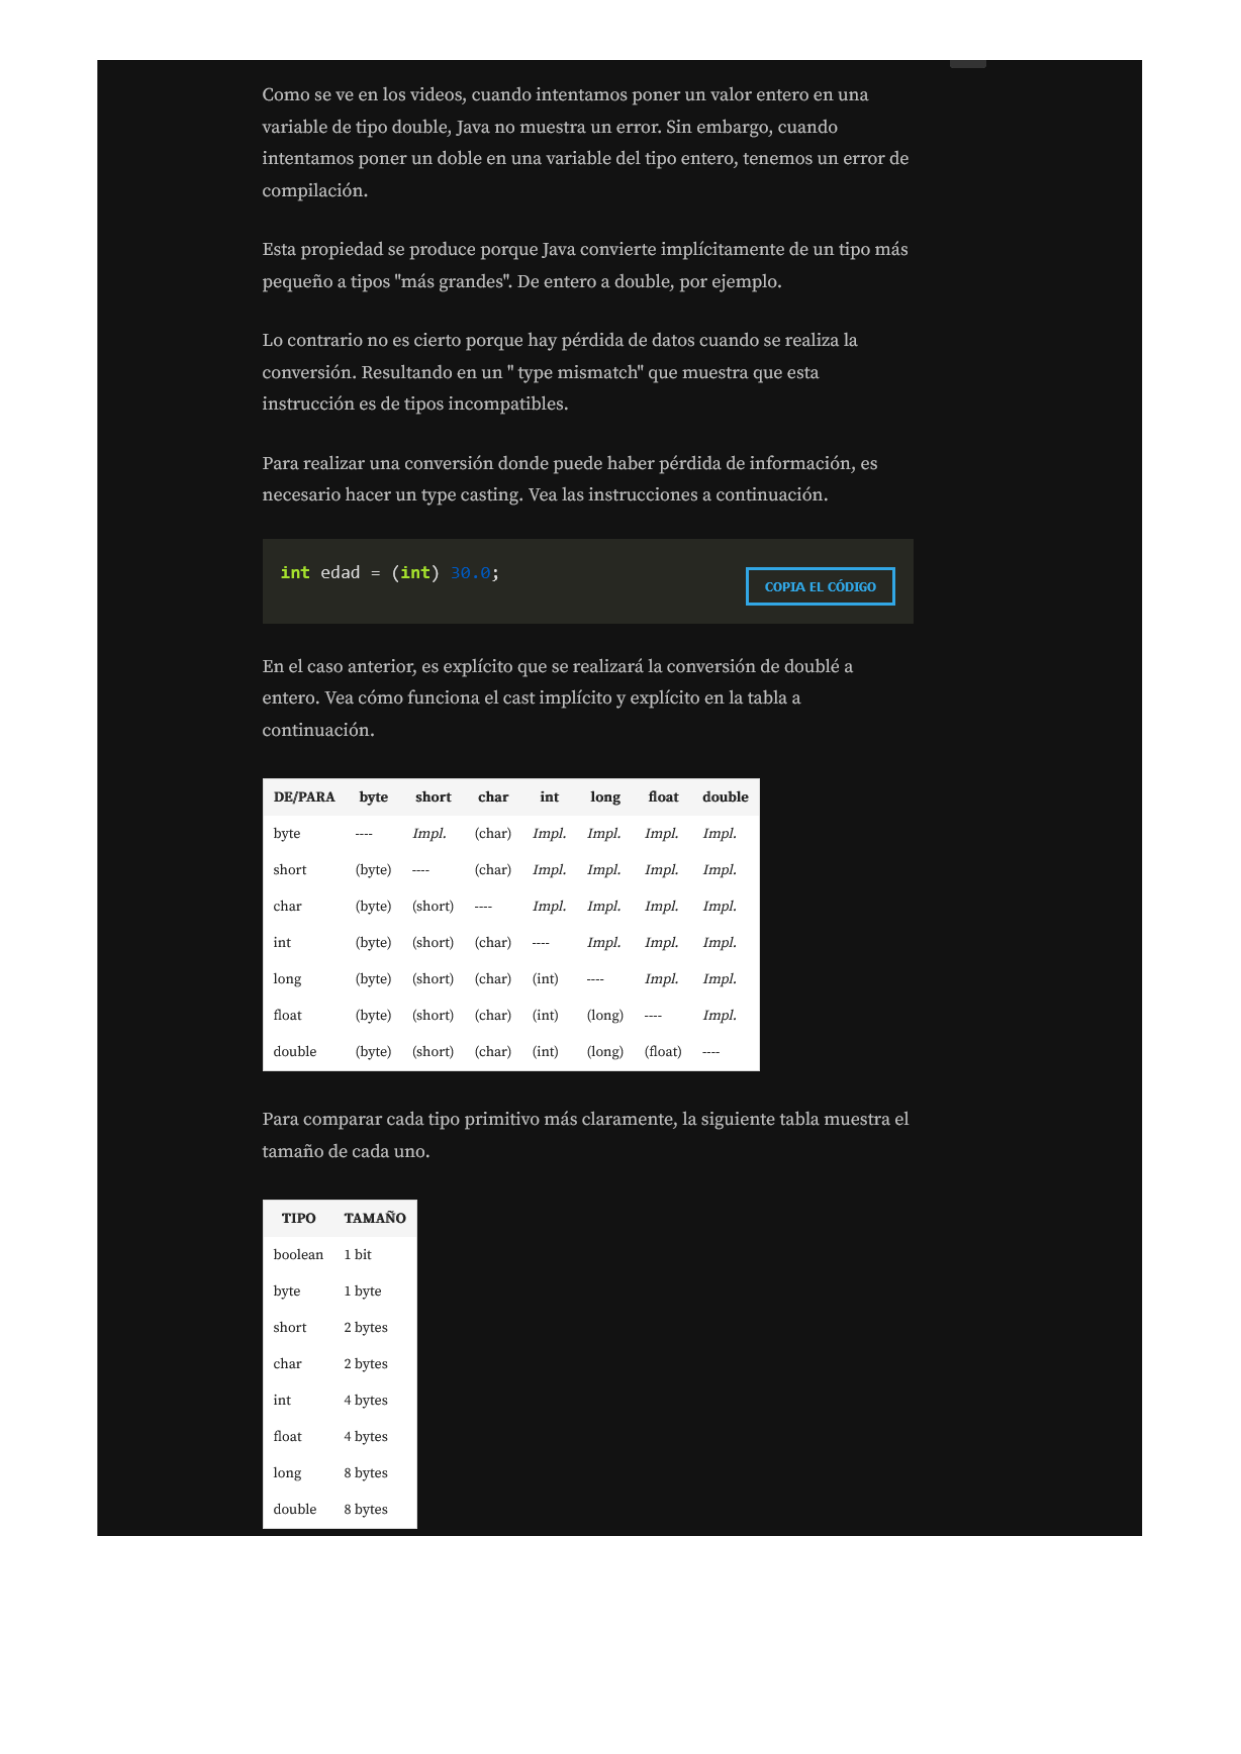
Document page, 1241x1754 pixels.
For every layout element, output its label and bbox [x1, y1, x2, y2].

picture [97, 60, 1143, 1536]
